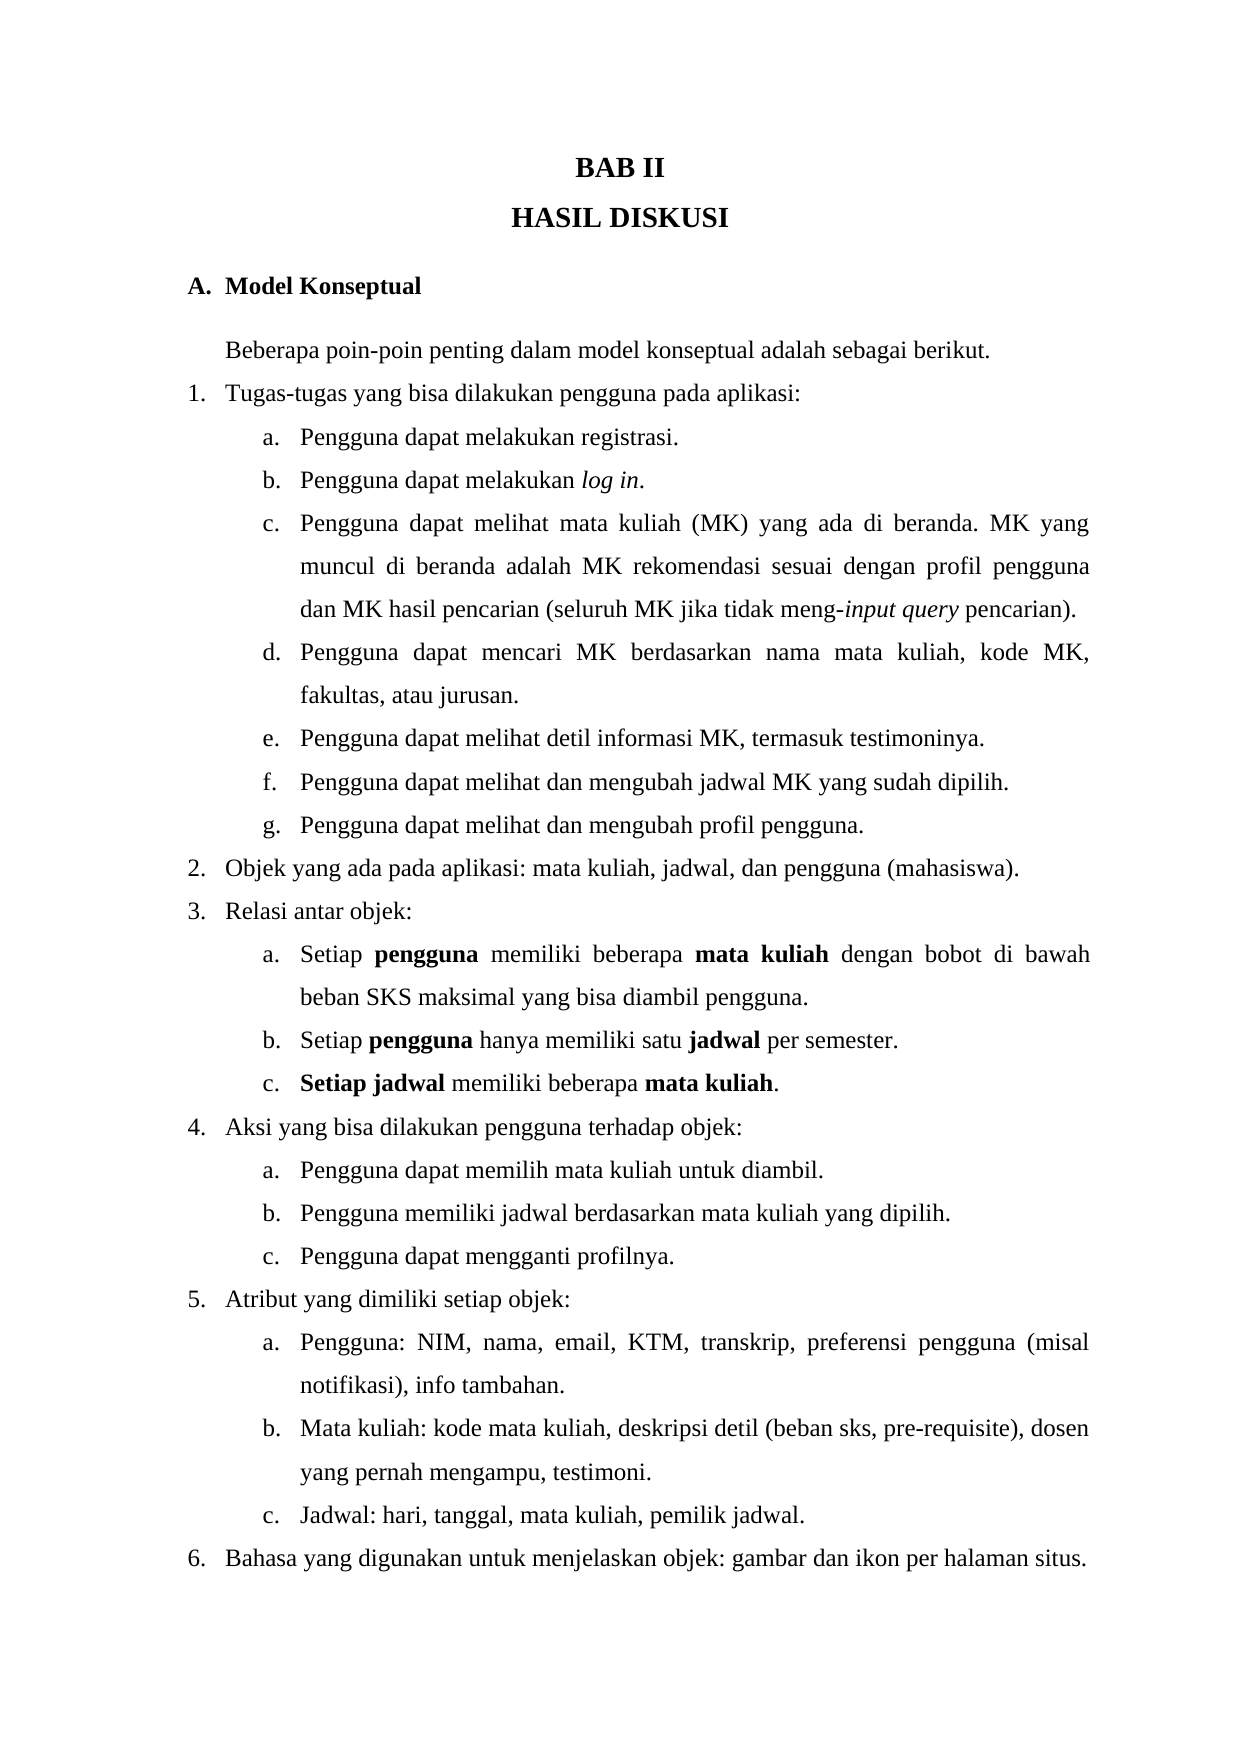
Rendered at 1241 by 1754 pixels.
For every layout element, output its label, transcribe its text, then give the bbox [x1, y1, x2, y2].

subtitle BAB II [150, 150, 1090, 183]
list Atribut yang dimiliki setiap objek: [187, 1284, 1090, 1313]
list Pengguna dapat melihat dan mengubah profil pengguna. [262, 810, 1090, 838]
list Pengguna dapat melakukan registrasi. [262, 422, 1090, 450]
text HASIL DISKUSI [150, 200, 1090, 234]
list Bahasa yang digunakan untuk menjelaskan objek: gambar dan ikon per halaman situs. [187, 1543, 1090, 1572]
list Pengguna dapat melihat dan mengubah jadwal MK yang sudah dipilih. [262, 767, 1090, 795]
list Pengguna memiliki jadwal berdasarkan mata kuliah yang dipilih. [262, 1198, 1090, 1227]
list Pengguna dapat melihat detil informasi MK, termasuk testimoninya. [262, 723, 1090, 752]
list Pengguna dapat mencari MK berdasarkan nama mata kuliah, kode MK, fakultas, atau jurusan. [262, 637, 1090, 709]
list Mata kuliah: kode mata kuliah, deskripsi detil (beban sks, pre-requisite), dosen yang pernah mengampu, testimoni. [262, 1413, 1090, 1485]
list Setiap pengguna memiliki beberapa mata kuliah dengan bobot di bawah beban SKS maksimal yang bisa diambil pengguna. [262, 939, 1090, 1011]
list Setiap pengguna hanya memiliki satu jadwal per semester. [262, 1025, 1090, 1054]
list Jadwal: hari, tanggal, mata kuliah, pemilik jadwal. [262, 1500, 1090, 1528]
subtitle Model Konseptual [187, 271, 1090, 300]
list Pengguna dapat melakukan log in. [262, 465, 1090, 493]
list Pengguna dapat melihat mata kuliah (MK) yang ada di beranda. MK yang muncul di beranda adalah MK rekomendasi sesuai dengan profil pengguna dan MK hasil pencarian (seluruh MK jika tidak meng-input query pencarian). [262, 508, 1090, 623]
list Objek yang ada pada aplikasi: mata kuliah, jadwal, dan pengguna (mahasiswa). [187, 853, 1090, 882]
list Pengguna: NIM, nama, email, KTM, transkrip, preferensi pengguna (misal notifikasi), info tambahan. [262, 1327, 1090, 1399]
list Pengguna dapat mengganti profilnya. [262, 1241, 1090, 1270]
list Aksi yang bisa dilakukan pengguna terhadap objek: [187, 1112, 1090, 1140]
list Tugas-tugas yang bisa dilakukan pengguna pada aplikasi: [187, 378, 1090, 407]
list Relasi antar objek: [187, 896, 1090, 925]
text Beberapa poin-poin penting dalam model konseptual adalah sebagai berikut. [187, 335, 1090, 364]
list Setiap jadwal memiliki beberapa mata kuliah. [262, 1068, 1090, 1097]
list Pengguna dapat memilih mata kuliah untuk diambil. [262, 1155, 1090, 1183]
